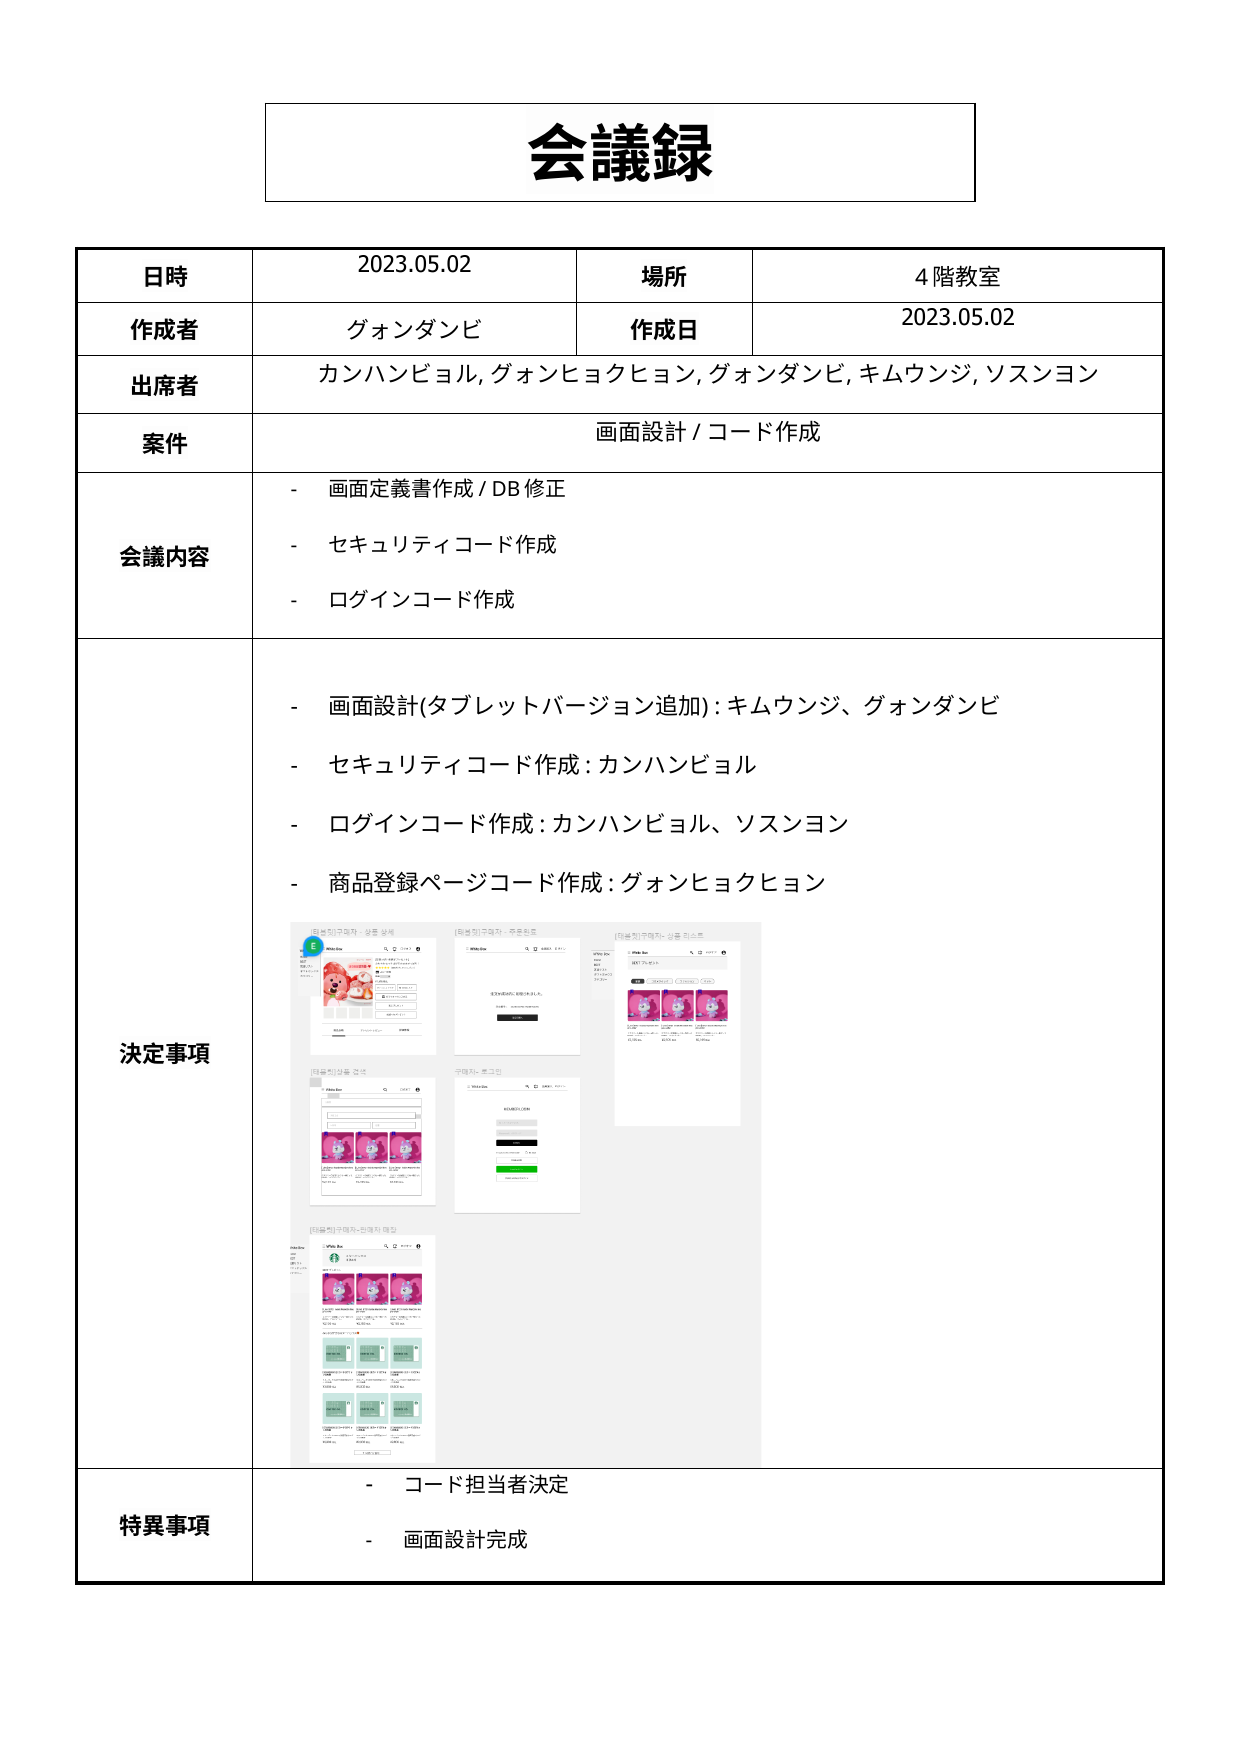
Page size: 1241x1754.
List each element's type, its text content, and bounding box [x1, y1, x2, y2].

table_cell [78, 639, 252, 1467]
table_cell 2023.05.02 [753, 303, 1162, 354]
picture [290, 922, 762, 1468]
table_cell [253, 356, 1162, 413]
table_cell [253, 303, 576, 354]
table_cell 画面設計(タブレットバージョン追加) : キムウンジ、グォンダンビ セキュリティコード作成 : カンハンビョル ログインコード作成 : カンハンビョル、ソスンヨン 商品登録ページコード作成 : グォンヒョクヒョン HTML CSS 規則 JSON 使用可否決定 [253, 639, 1162, 1467]
table_header 2023.05.02 [253, 250, 576, 302]
table_cell [78, 303, 252, 354]
table_header [78, 250, 252, 302]
table_header [266, 104, 974, 201]
table_cell 画面定義書作成 / DB修正 セキュリティコード作成 ログインコード作成 [253, 473, 1162, 638]
table_cell [78, 414, 252, 472]
table_cell [78, 356, 252, 413]
table_cell 画面設計 / コード作成 [253, 414, 1162, 472]
table_cell [78, 1469, 252, 1581]
table_header [753, 250, 1162, 302]
table_header [577, 250, 752, 302]
table_cell コード担当者決定 画面設計完成 [253, 1469, 1162, 1581]
table_cell [78, 473, 252, 638]
table_cell [577, 303, 752, 354]
